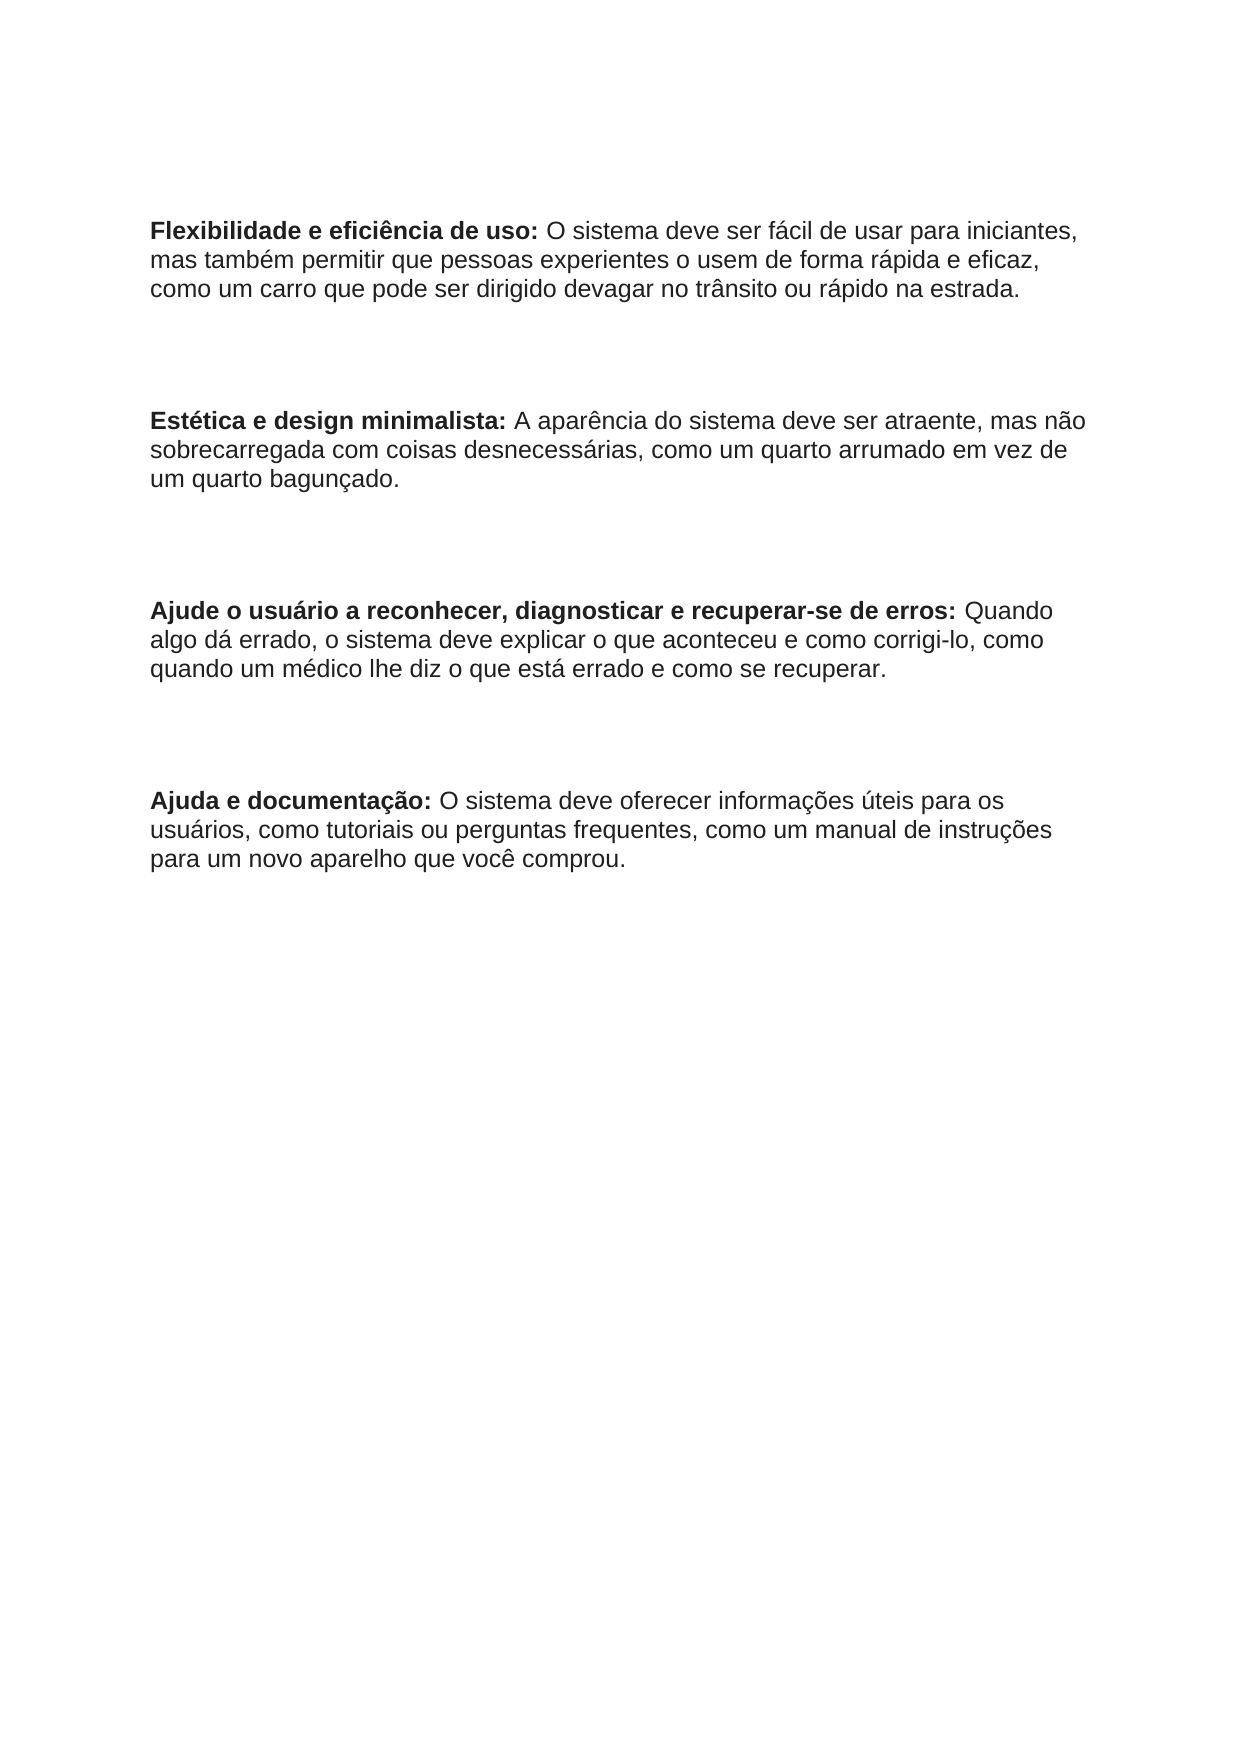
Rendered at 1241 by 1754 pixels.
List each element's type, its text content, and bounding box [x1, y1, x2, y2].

text Ajuda e documentação: O sistema deve oferecer informações úteis para os usuários, como tutoriais ou perguntas frequentes, como um manual de instruções para um novo aparelho que você comprou. [627, 786, 1090, 872]
text Estética e design minimalista: A aparência do sistema deve ser atraente, mas não sobrecarregada com coisas desnecessárias, como um quarto arrumado em vez de um quarto bagunçado. [400, 406, 1090, 492]
text Ajude o usuário a reconhecer, diagnosticar e recuperar-se de erros: Quando algo dá errado, o sistema deve explicar o que aconteceu e como corrigi-lo, como quando um médico lhe diz o que está errado e como se recuperar. [888, 596, 1090, 682]
